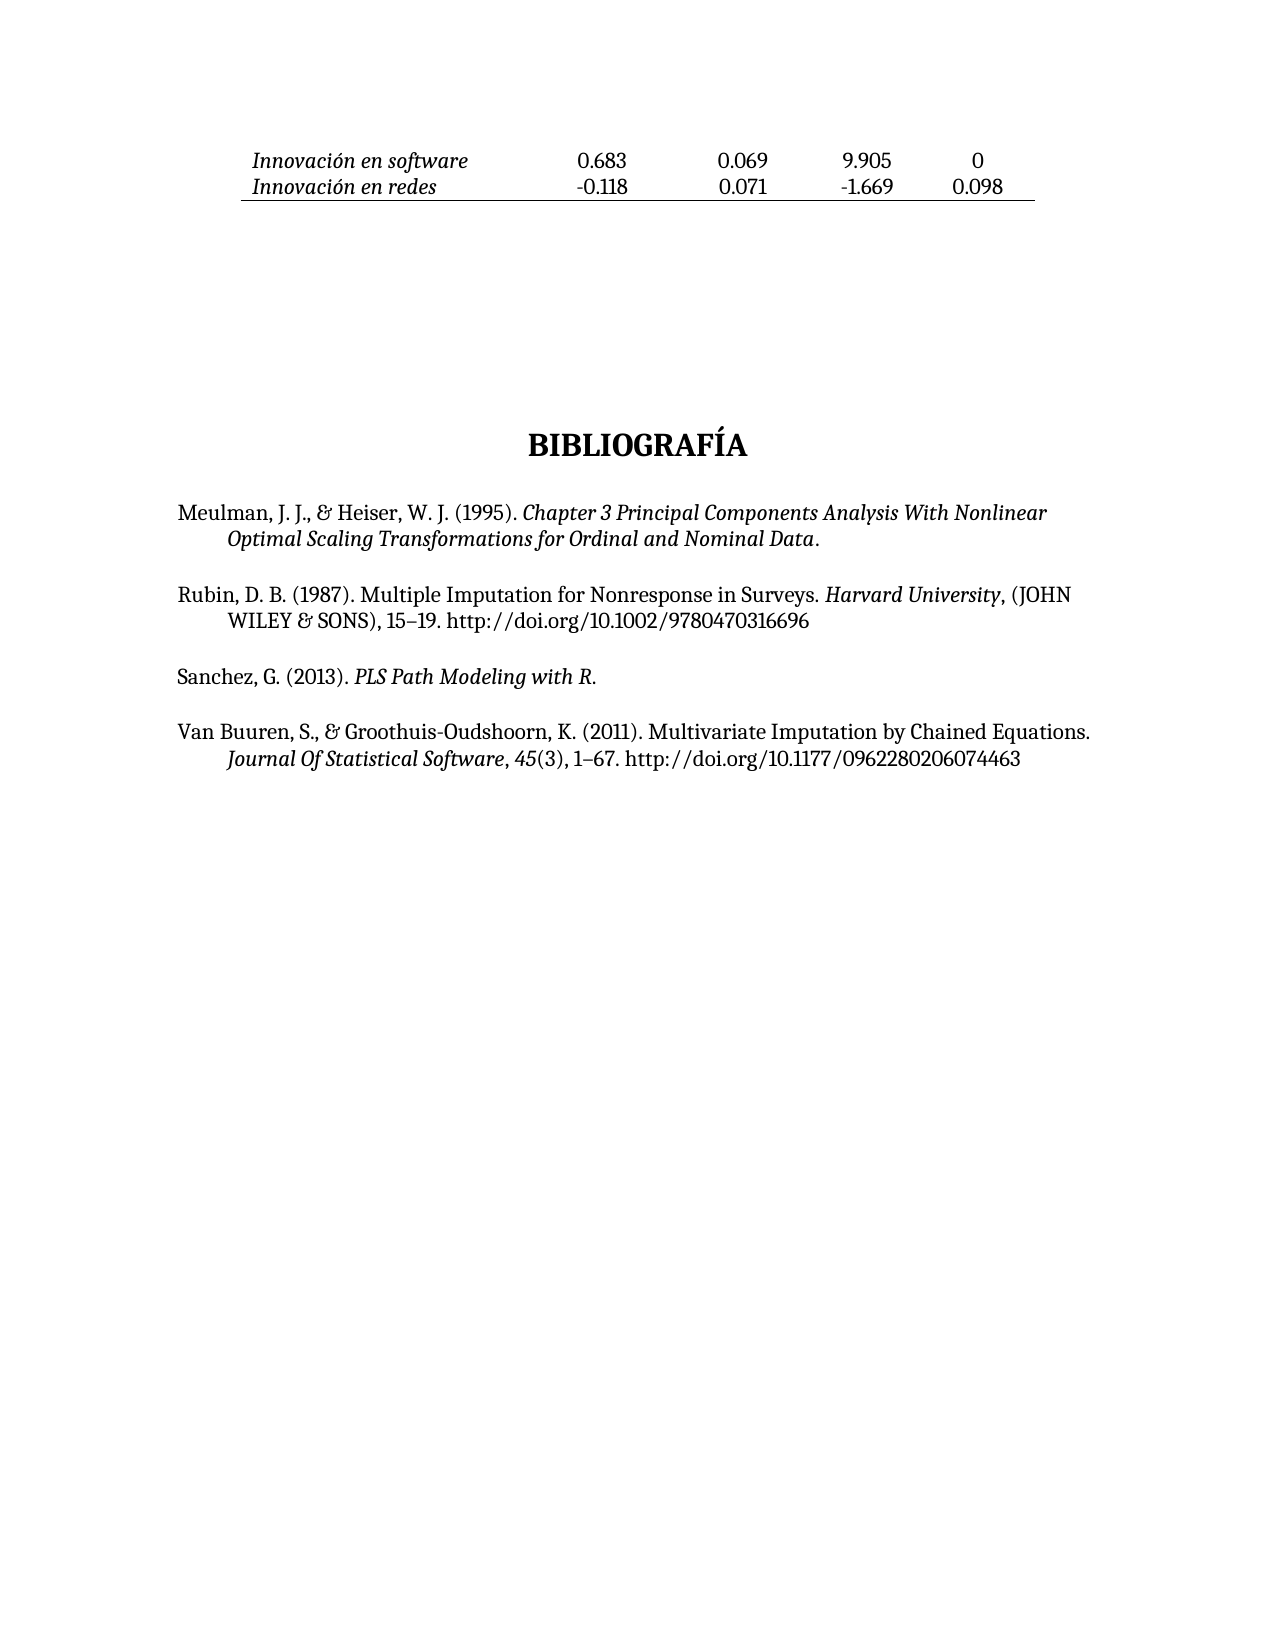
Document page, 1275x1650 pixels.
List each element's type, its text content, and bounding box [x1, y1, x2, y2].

table_cell 0 [921, 148, 1034, 174]
text Van Buuren, S., & Groothuis-Oudshoorn, K. (2011). Multivariate Imputation by Chained Equations. Journal Of Statistical Software, 45(3), 1–67. http://doi.org/10.1177/0962280206074463 [177, 719, 1098, 772]
table_cell 0.098 [921, 174, 1034, 200]
text Meulman, J. J., & Heiser, W. J. (1995). Chapter 3 Principal Components Analysis With Nonlinear Optimal Scaling Transformations for Ordinal and Nominal Data. [177, 497, 1098, 552]
table_cell 9.905 [813, 148, 921, 174]
table_cell -0.118 [531, 174, 672, 200]
table_cell 0.683 [531, 148, 672, 174]
text BIBLIOGRAFÍA [177, 427, 1098, 465]
text Rubin, D. B. (1987). Multiple Imputation for Nonresponse in Surveys. Harvard University, (JOHN WILEY & SONS), 15–19. http://doi.org/10.1002/9780470316696 [177, 582, 1098, 634]
table_cell 0.069 [673, 148, 813, 174]
table_cell -1.669 [813, 174, 921, 200]
table_cell Innovación en redes [241, 174, 531, 200]
text Sanchez, G. (2013). PLS Path Modeling with R. [177, 663, 1098, 690]
table_cell 0.071 [673, 174, 813, 200]
table_cell Innovación en software [241, 148, 531, 174]
